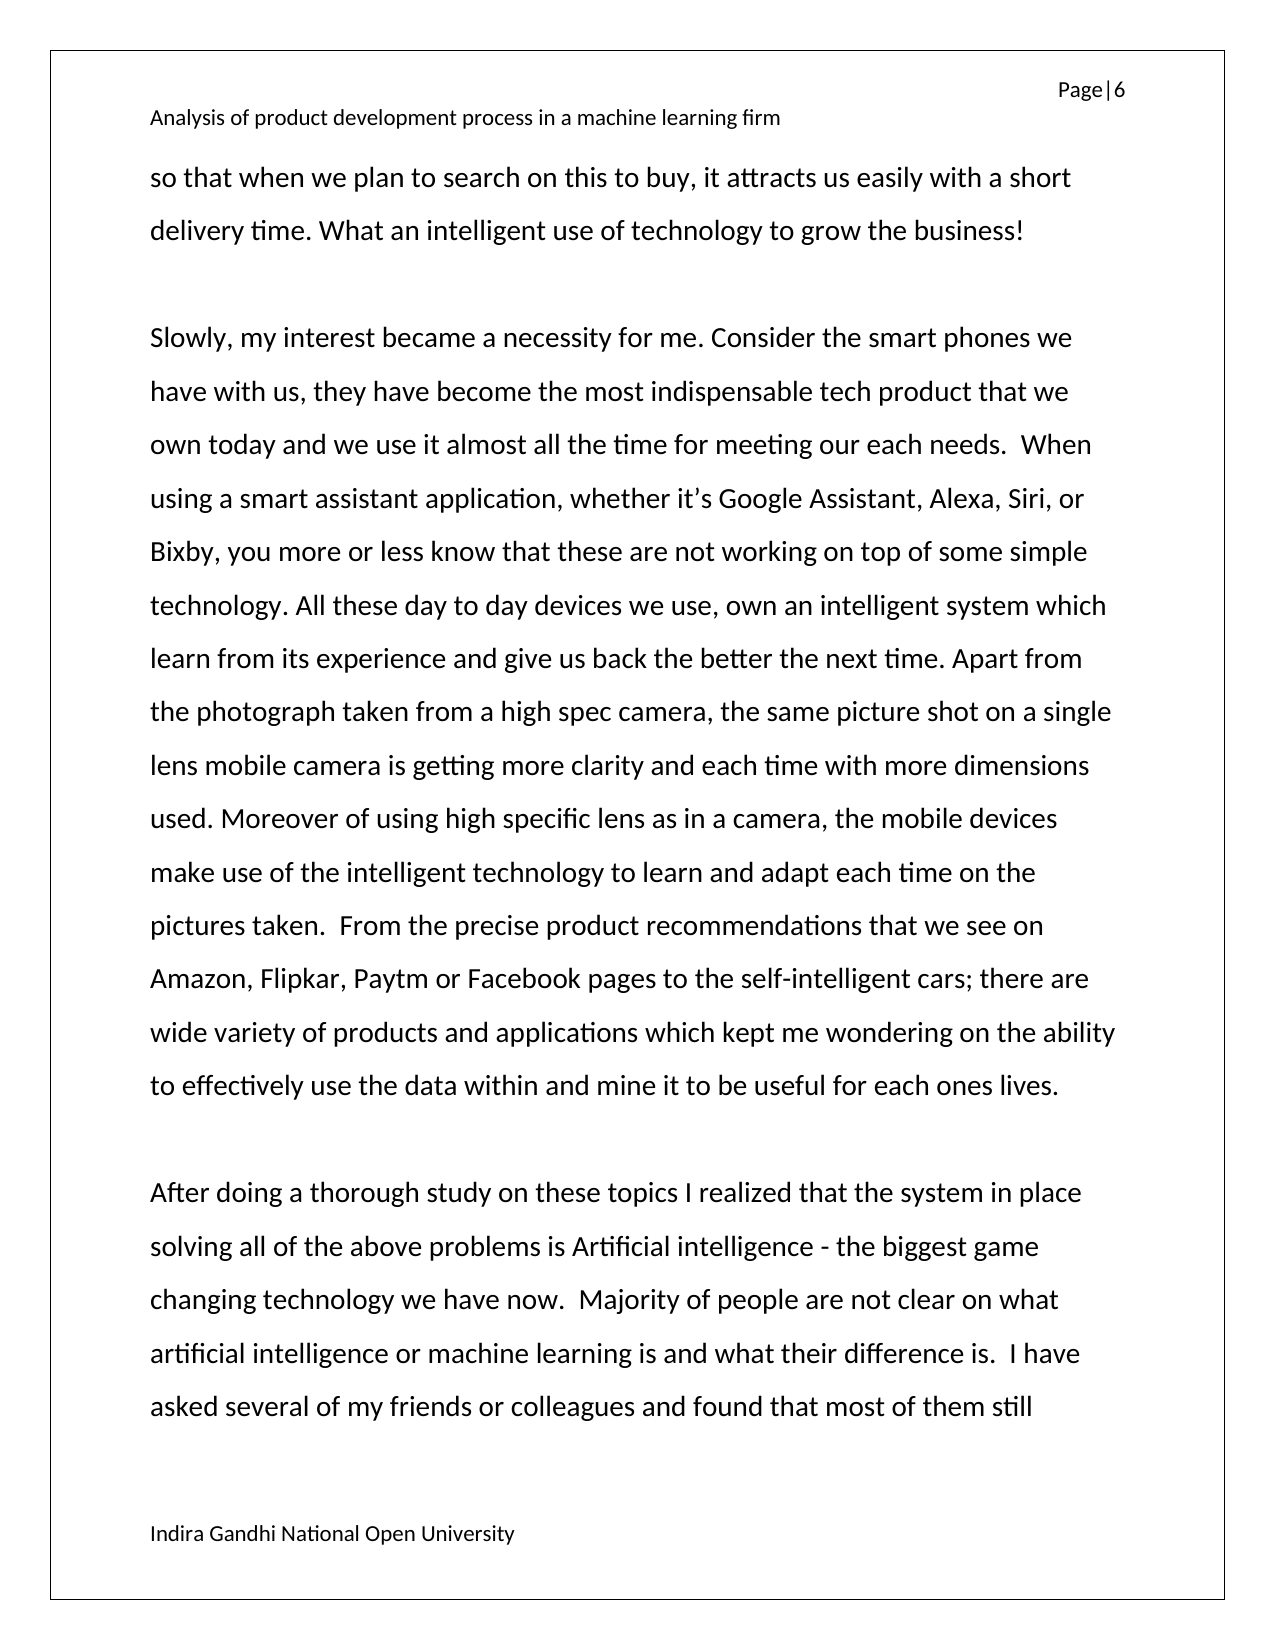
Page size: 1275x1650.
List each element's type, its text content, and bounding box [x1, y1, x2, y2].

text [150, 1174, 1125, 1424]
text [150, 159, 1125, 248]
text Slowly, my interest became a necessity for me. Consider the smart phones we have with us, they have become the most indispensable tech product that we own today and we use it almost all the time for meeting our each needs. When using a smart assistant application, whether it’s Google Assistant, Alexa, Siri, or Bixby, you more or less know that these are not working on top of some simple technology. All these day to day devices we use, own an intelligent system which learn from its experience and give us back the better the next time. Apart from the photograph taken from a high spec camera, the same picture shot on a single lens mobile camera is getting more clarity and each time with more dimensions used. Moreover of using high specific lens as in a camera, the mobile devices make use of the intelligent technology to learn and adapt each time on the pictures taken. From the precise product recommendations that we see on Amazon, Flipkar, Paytm or Facebook pages to the self-intelligent cars; there are wide variety of products and applications which kept me wondering on the ability to effectively use the data within and mine it to be useful for each ones lives. [150, 319, 1125, 1103]
